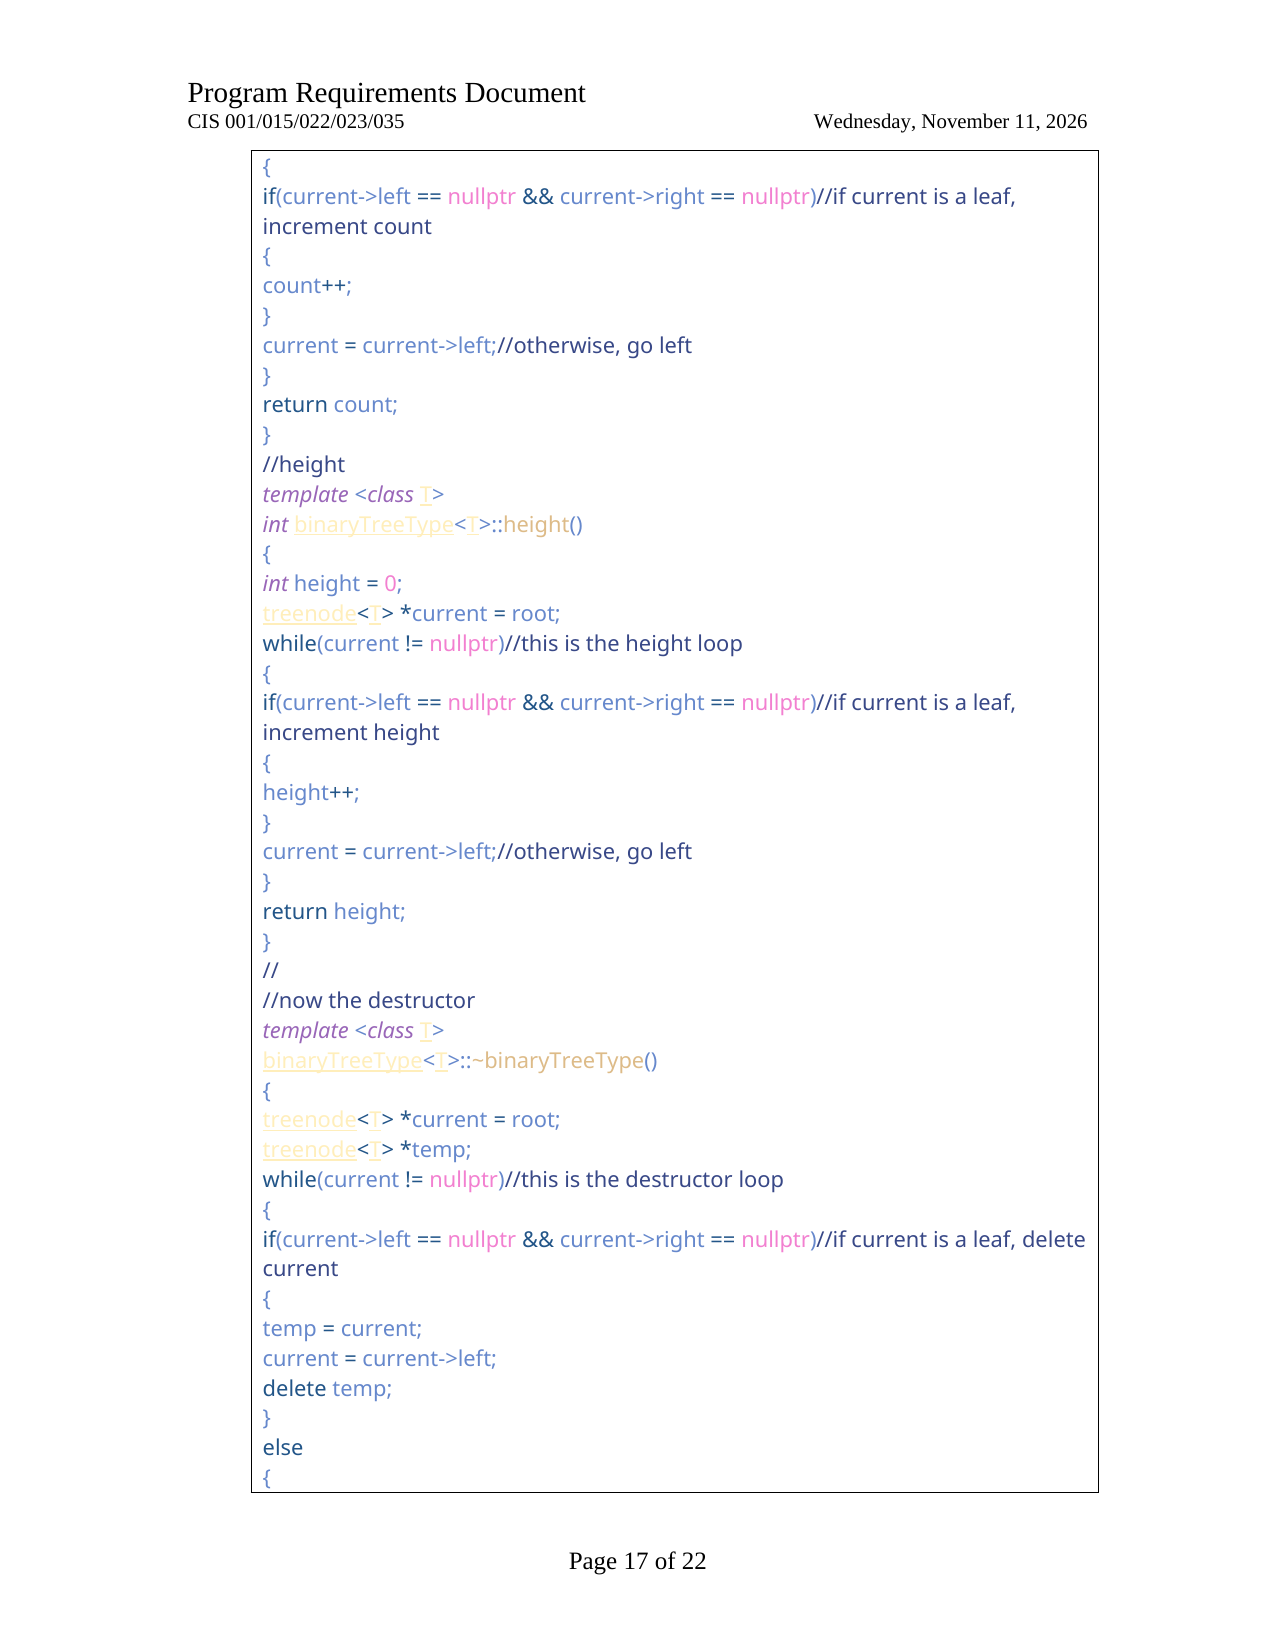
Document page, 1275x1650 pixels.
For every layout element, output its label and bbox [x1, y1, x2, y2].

table_cell [252, 151, 1098, 1492]
